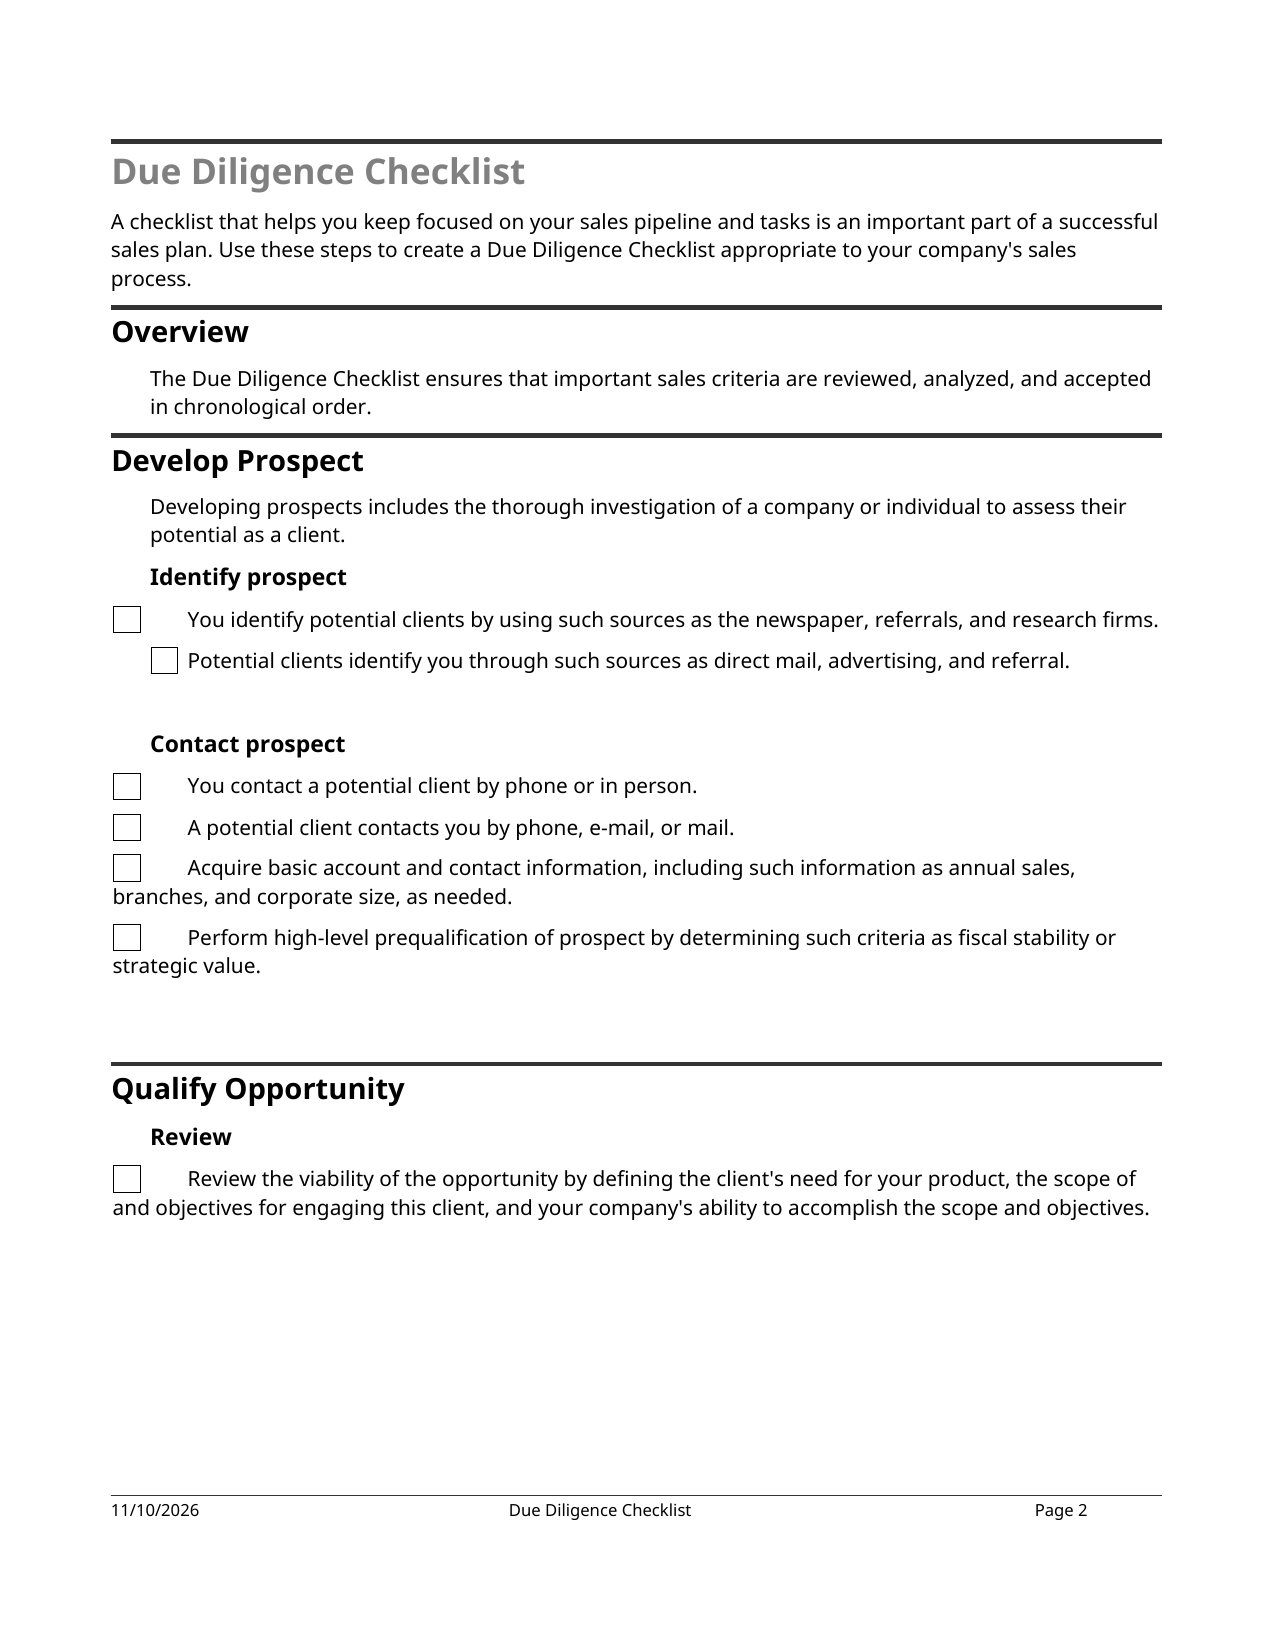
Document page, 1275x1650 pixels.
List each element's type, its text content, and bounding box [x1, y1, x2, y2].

text Acquire basic account and contact information, including such information as annual sales, branches, and corporate size, as needed. [112, 853, 1162, 910]
text Developing prospects includes the thorough investigation of a company or individual to assess their potential as a client. [150, 492, 1162, 549]
text You contact a potential client by phone or in person. [112, 772, 1162, 800]
text You identify potential clients by using such sources as the newspaper, referrals, and research firms. [112, 605, 1162, 633]
text Contact prospect [150, 728, 1162, 759]
text Qualify [111, 1066, 1162, 1108]
text Overview [111, 310, 1162, 351]
text A checklist that helps you keep focused on your sales pipeline and tasks is an important part of a successful sales plan. Use these steps to create a Due Diligence Checklist appropriate to your company's sales process. [111, 207, 1162, 292]
text Develop Prospect [111, 438, 1162, 479]
text Perform high-level prequalification of prospect by determining such criteria as fiscal stability or strategic value. [112, 923, 1162, 980]
text Review the viability of the opportunity by defining the client's need for your product, the scope of and objectives for engaging this client, and your company's ability to accomplish the scope and objectives. [112, 1164, 1162, 1221]
text Review [150, 1121, 1162, 1152]
title Due Diligence Checklist [111, 144, 1162, 194]
text The Due Diligence Checklist ensures that important sales criteria are reviewed, analyzed, and accepted in chronological order. [150, 364, 1162, 421]
text Potential clients identify you through such sources as direct mail, advertising, and referral. [150, 646, 1162, 674]
text Identify prospect [150, 561, 1162, 593]
text A potential client contacts you by phone, e-mail, or mail. [112, 813, 1162, 841]
